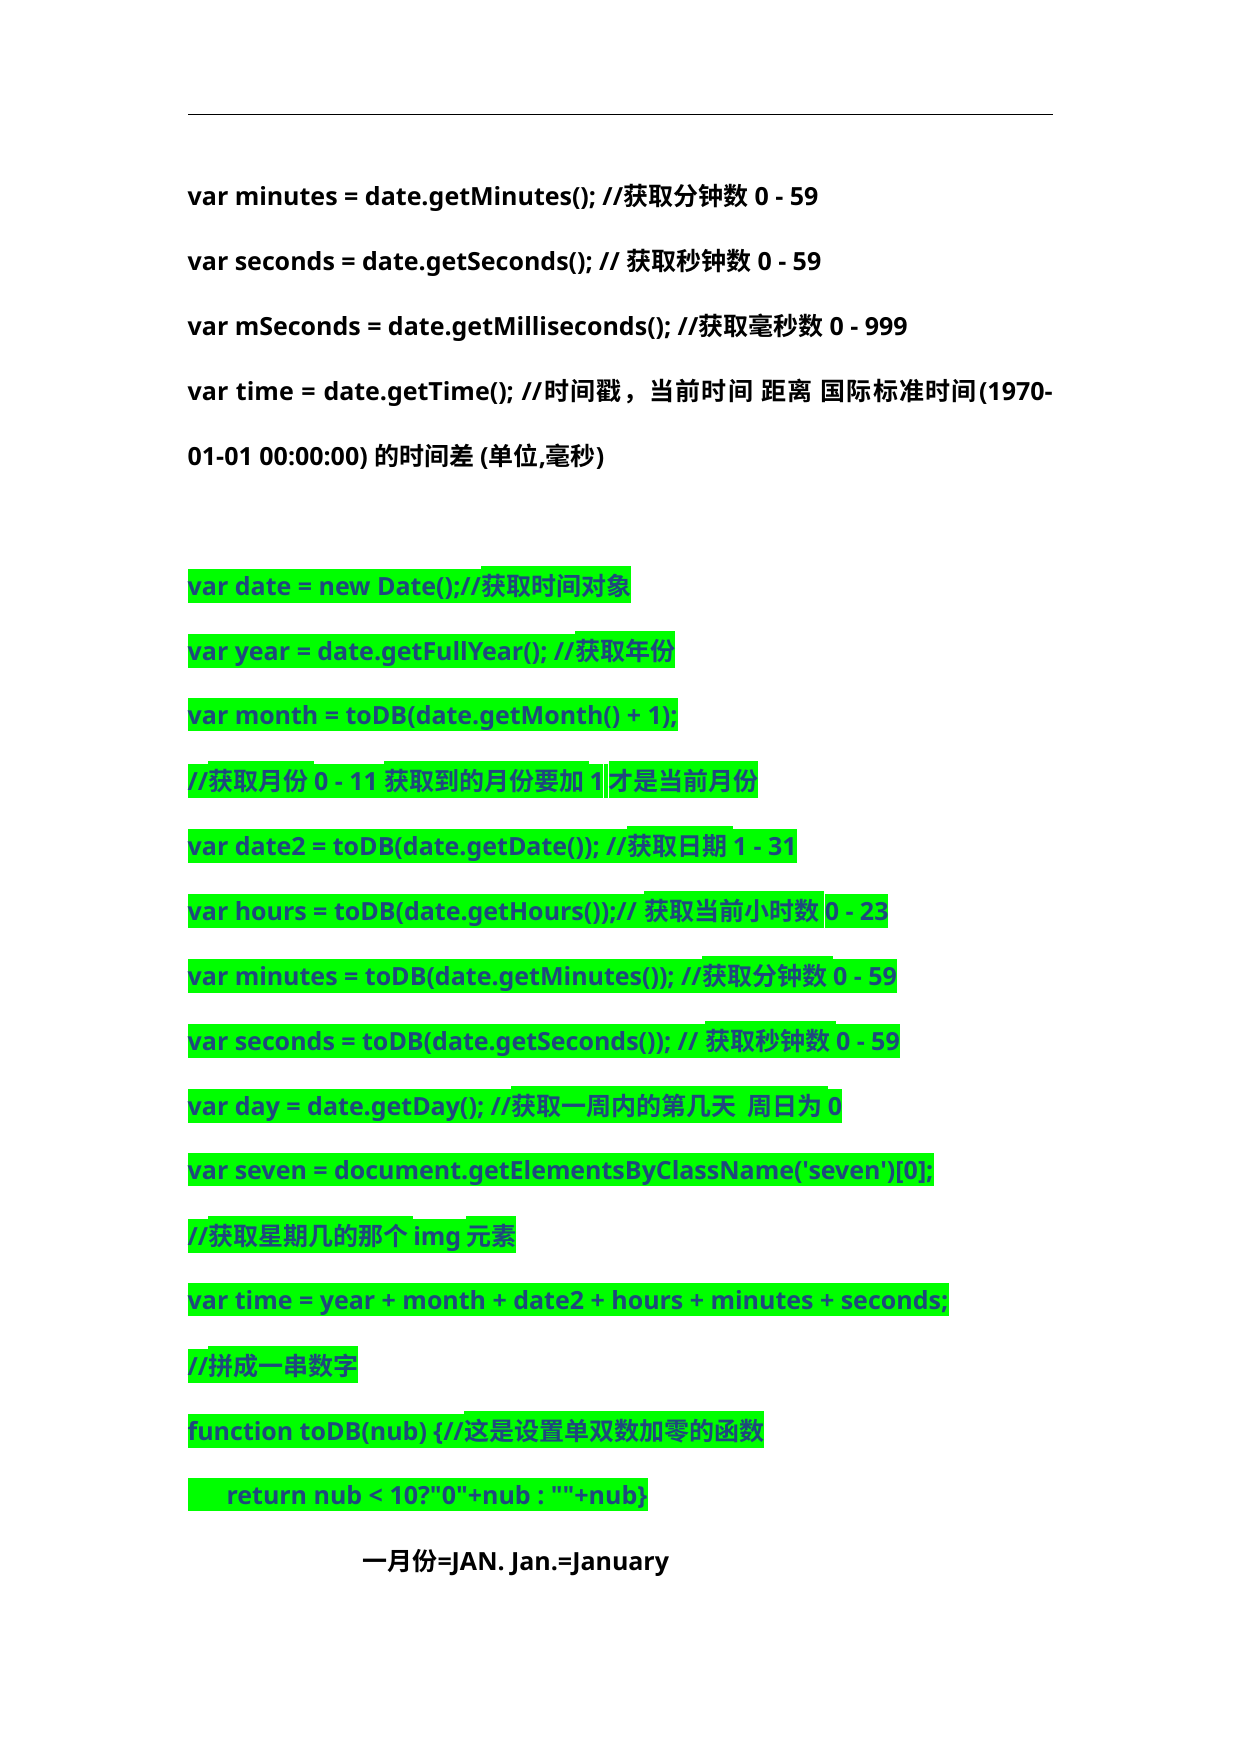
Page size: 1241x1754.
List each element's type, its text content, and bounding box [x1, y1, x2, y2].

text var year = date.getFullYear(); //获取年份 [187, 617, 1053, 682]
text var seconds = date.getSeconds(); // 获取秒钟数 0 - 59 [187, 227, 1053, 292]
text var time = year + month + date2 + hours + minutes + seconds; [187, 1267, 1053, 1332]
text var day = date.getDay(); //获取一周内的第几天 周日为0 [187, 1072, 1053, 1137]
text 一月份=JAN. Jan.=January [319, 1527, 1053, 1592]
text var minutes = date.getMinutes(); //获取分钟数 0 - 59 [187, 162, 1053, 227]
text var hours = toDB(date.getHours());// 获取当前小时数 0 - 23 [187, 877, 1053, 942]
text function toDB(nub) {//这是设置单双数加零的函数 [187, 1397, 1053, 1462]
text return nub < 10?"0"+nub : ""+nub} [187, 1462, 1053, 1527]
text var seconds = toDB(date.getSeconds()); // 获取秒钟数 0 - 59 [187, 1007, 1053, 1072]
text var time = date.getTime(); //时间戳，当前时间 距离 国际标准时间(1970-01-01 00:00:00) 的时间差 (单位,毫秒) [187, 357, 1053, 487]
text var minutes = toDB(date.getMinutes()); //获取分钟数 0 - 59 [187, 942, 1053, 1007]
text var date2 = toDB(date.getDate()); //获取日期 1 - 31 [187, 812, 1053, 877]
text //获取月份 0 - 11 获取到的月份要加1才是当前月份 [187, 747, 1053, 812]
text var date = new Date();//获取时间对象 [187, 552, 1053, 617]
text //拼成一串数字 [187, 1332, 1053, 1397]
text var seven = document.getElementsByClassName('seven')[0]; [187, 1137, 1053, 1202]
text var mSeconds = date.getMilliseconds(); //获取毫秒数 0 - 999 [187, 292, 1053, 357]
text //获取星期几的那个img元素 [187, 1202, 1053, 1267]
text var month = toDB(date.getMonth() + 1); [187, 682, 1053, 747]
